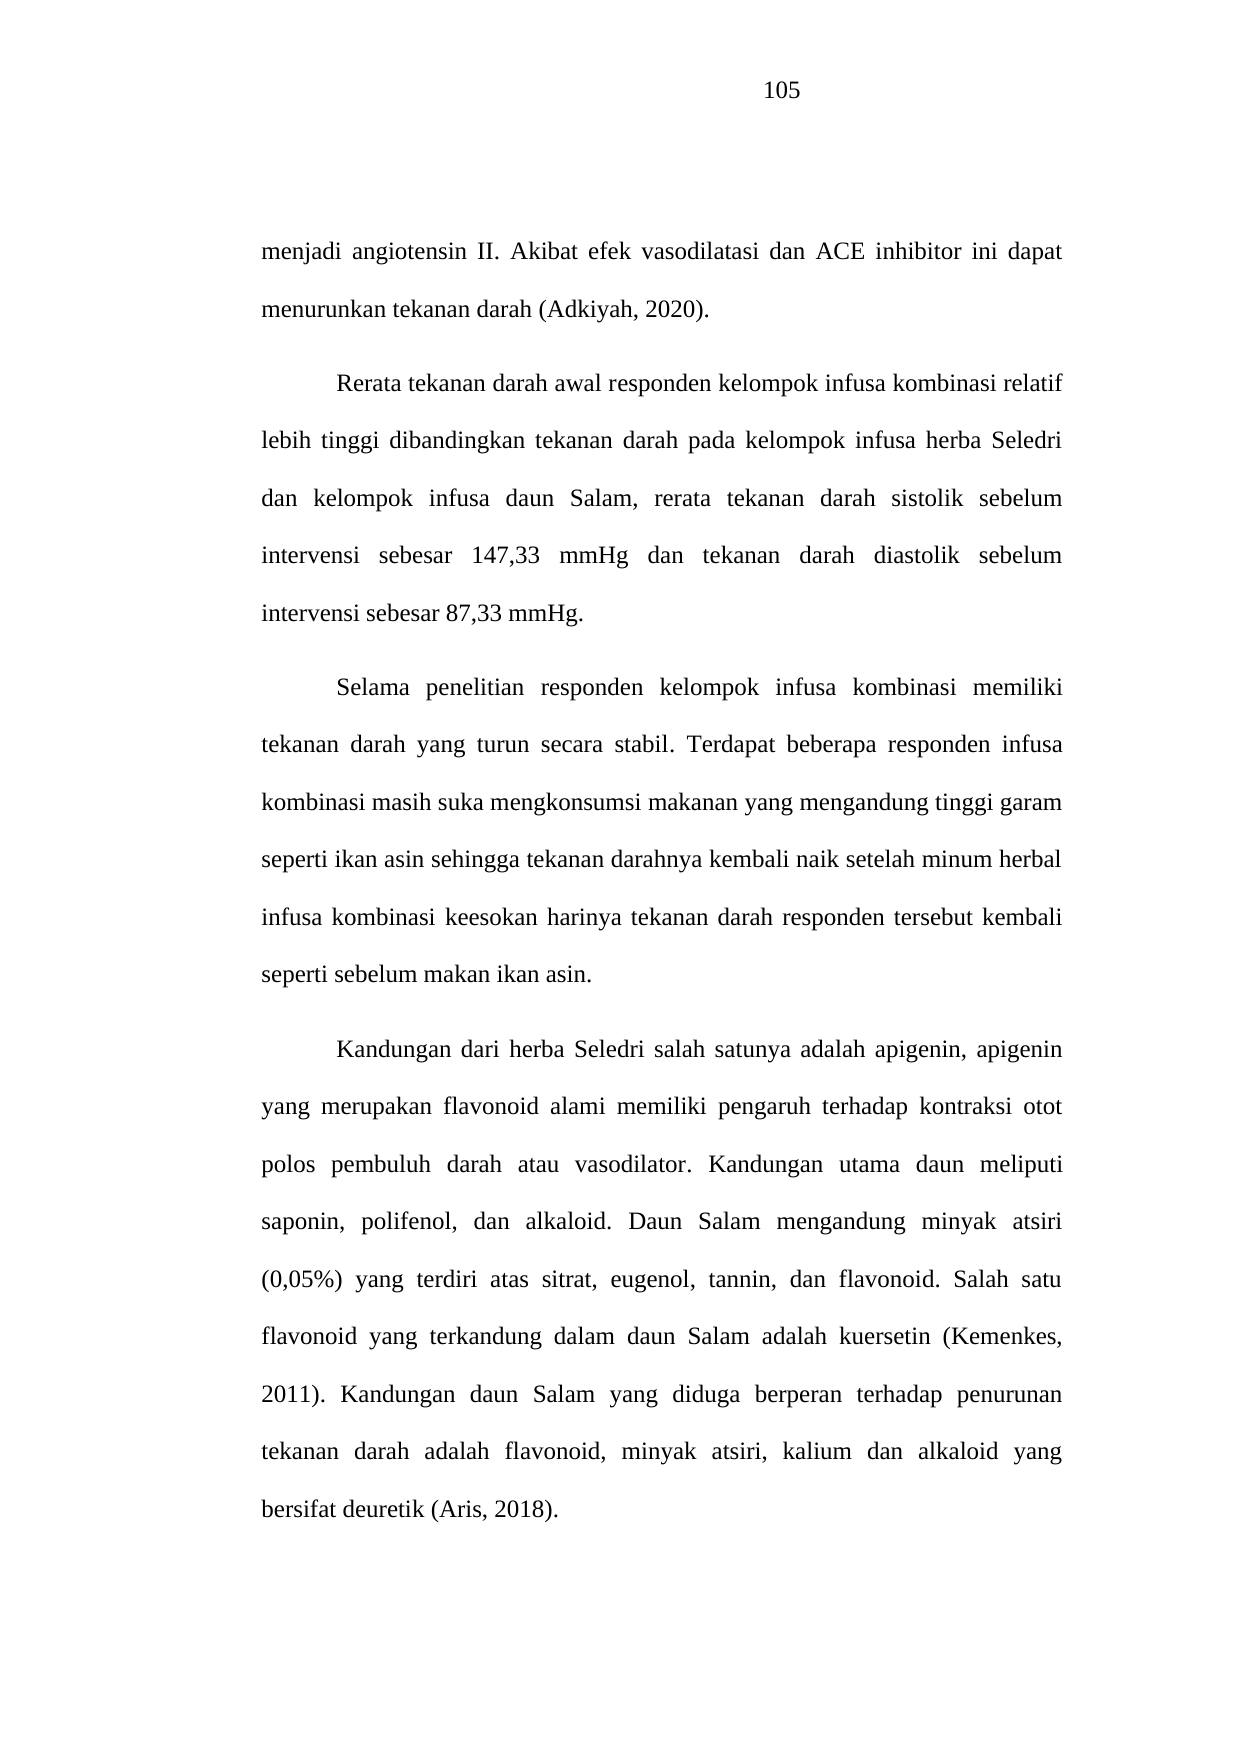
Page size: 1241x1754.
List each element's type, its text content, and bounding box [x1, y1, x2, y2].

text Selama penelitian responden kelompok infusa kombinasi memiliki tekanan darah yang turun secara stabil. Terdapat beberapa responden infusa kombinasi masih suka mengkonsumsi makanan yang mengandung tinggi garam seperti ikan asin sehingga tekanan darahnya kembali naik setelah minum herbal infusa kombinasi keesokan harinya tekanan darah responden tersebut kembali seperti sebelum makan ikan asin. [261, 672, 1063, 988]
text Kandungan dari herba Seledri salah satunya adalah apigenin, apigenin yang merupakan flavonoid alami memiliki pengaruh terhadap kontraksi otot polos pembuluh darah atau vasodilator. Kandungan utama daun meliputi saponin, polifenol, dan alkaloid. Daun Salam mengandung minyak atsiri (0,05%) yang terdiri atas sitrat, eugenol, tannin, dan flavonoid. Salah satu flavonoid yang terkandung dalam daun Salam adalah kuersetin (Kemenkes, 2011). Kandungan daun Salam yang diduga berperan terhadap penurunan tekanan darah adalah flavonoid, minyak atsiri, kalium dan alkaloid yang bersifat deuretik (Aris, 2018). [261, 1034, 1063, 1522]
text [261, 236, 1063, 322]
text Rerata tekanan darah awal responden kelompok infusa kombinasi relatif lebih tinggi dibandingkan tekanan darah pada kelompok infusa herba Seledri dan kelompok infusa daun Salam, rerata tekanan darah sistolik sebelum intervensi sebesar 147,33 mmHg dan tekanan darah diastolik sebelum intervensi sebesar 87,33 mmHg. [261, 368, 1063, 627]
